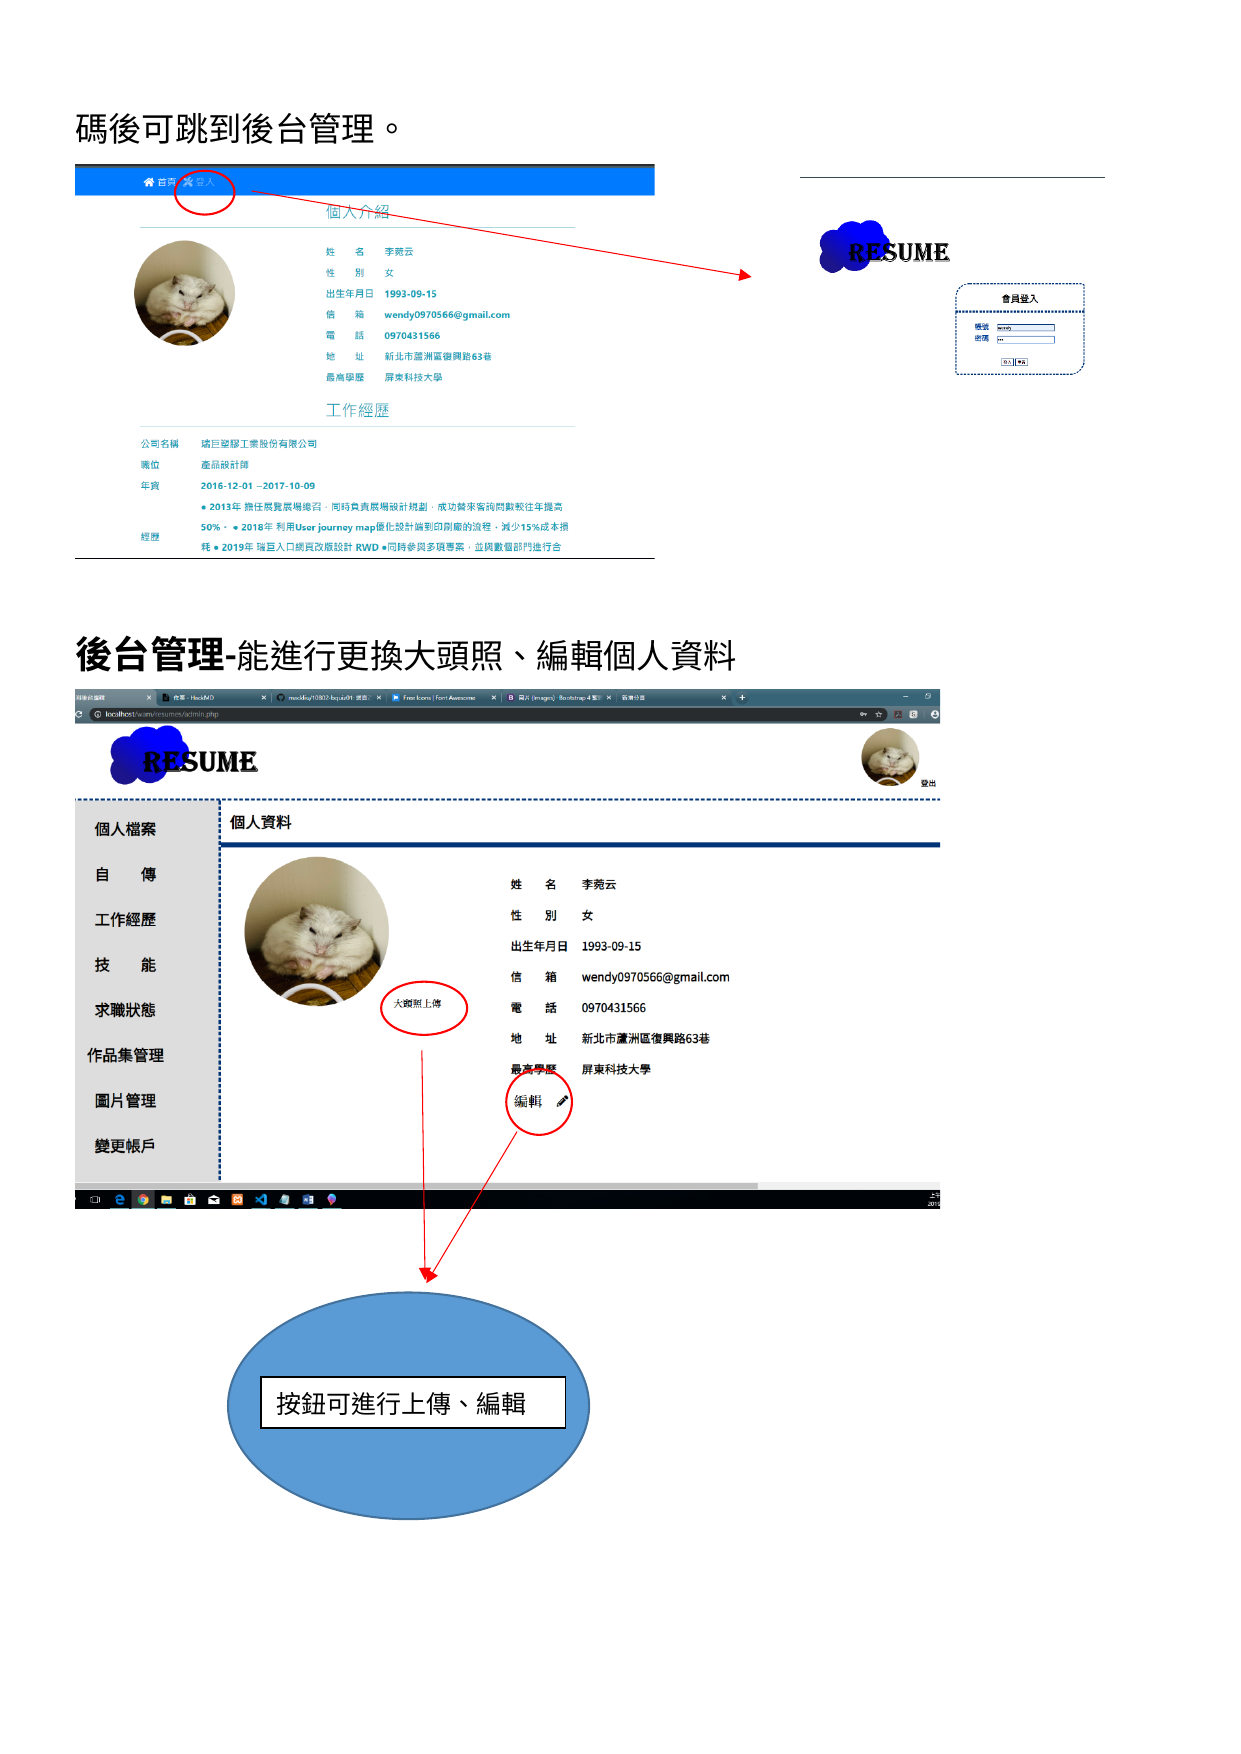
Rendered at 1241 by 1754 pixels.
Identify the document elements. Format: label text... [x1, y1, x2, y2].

picture [798, 178, 1105, 456]
text 後台管理-能進行更換大頭照、編輯個人資料 [75, 614, 1165, 689]
picture [75, 689, 941, 1209]
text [75, 89, 1165, 164]
picture [75, 164, 655, 559]
